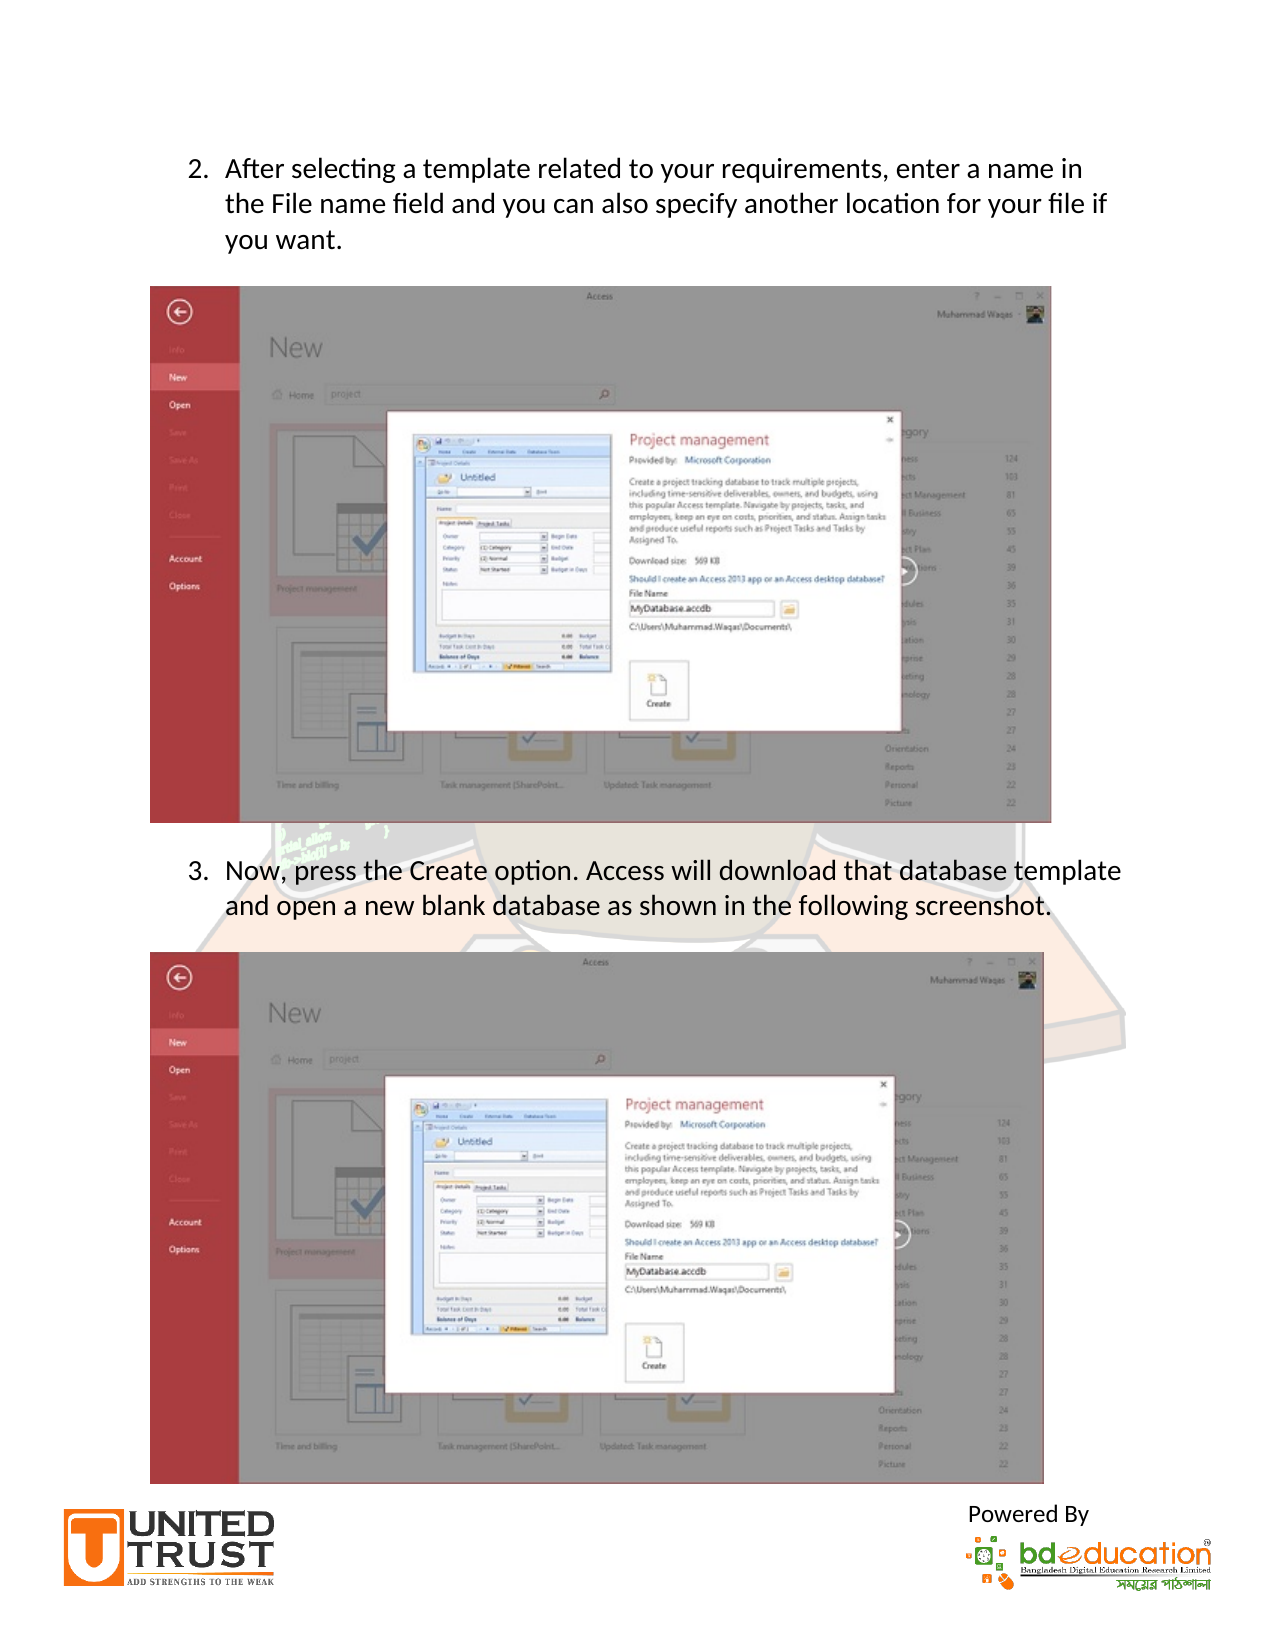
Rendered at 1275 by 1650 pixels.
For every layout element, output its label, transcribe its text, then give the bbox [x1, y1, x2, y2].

picture [966, 1536, 1211, 1591]
list After selecting a template related to your requirements, enter a name in the File name field and you can also specify another location for your file if you want. [187, 150, 1125, 257]
picture [150, 286, 1052, 823]
picture [63, 1509, 274, 1586]
list Now, press the Create option. Access will download that database template and open a new blank database as shown in the following screenshot. [187, 852, 1125, 923]
picture [150, 952, 1044, 1484]
